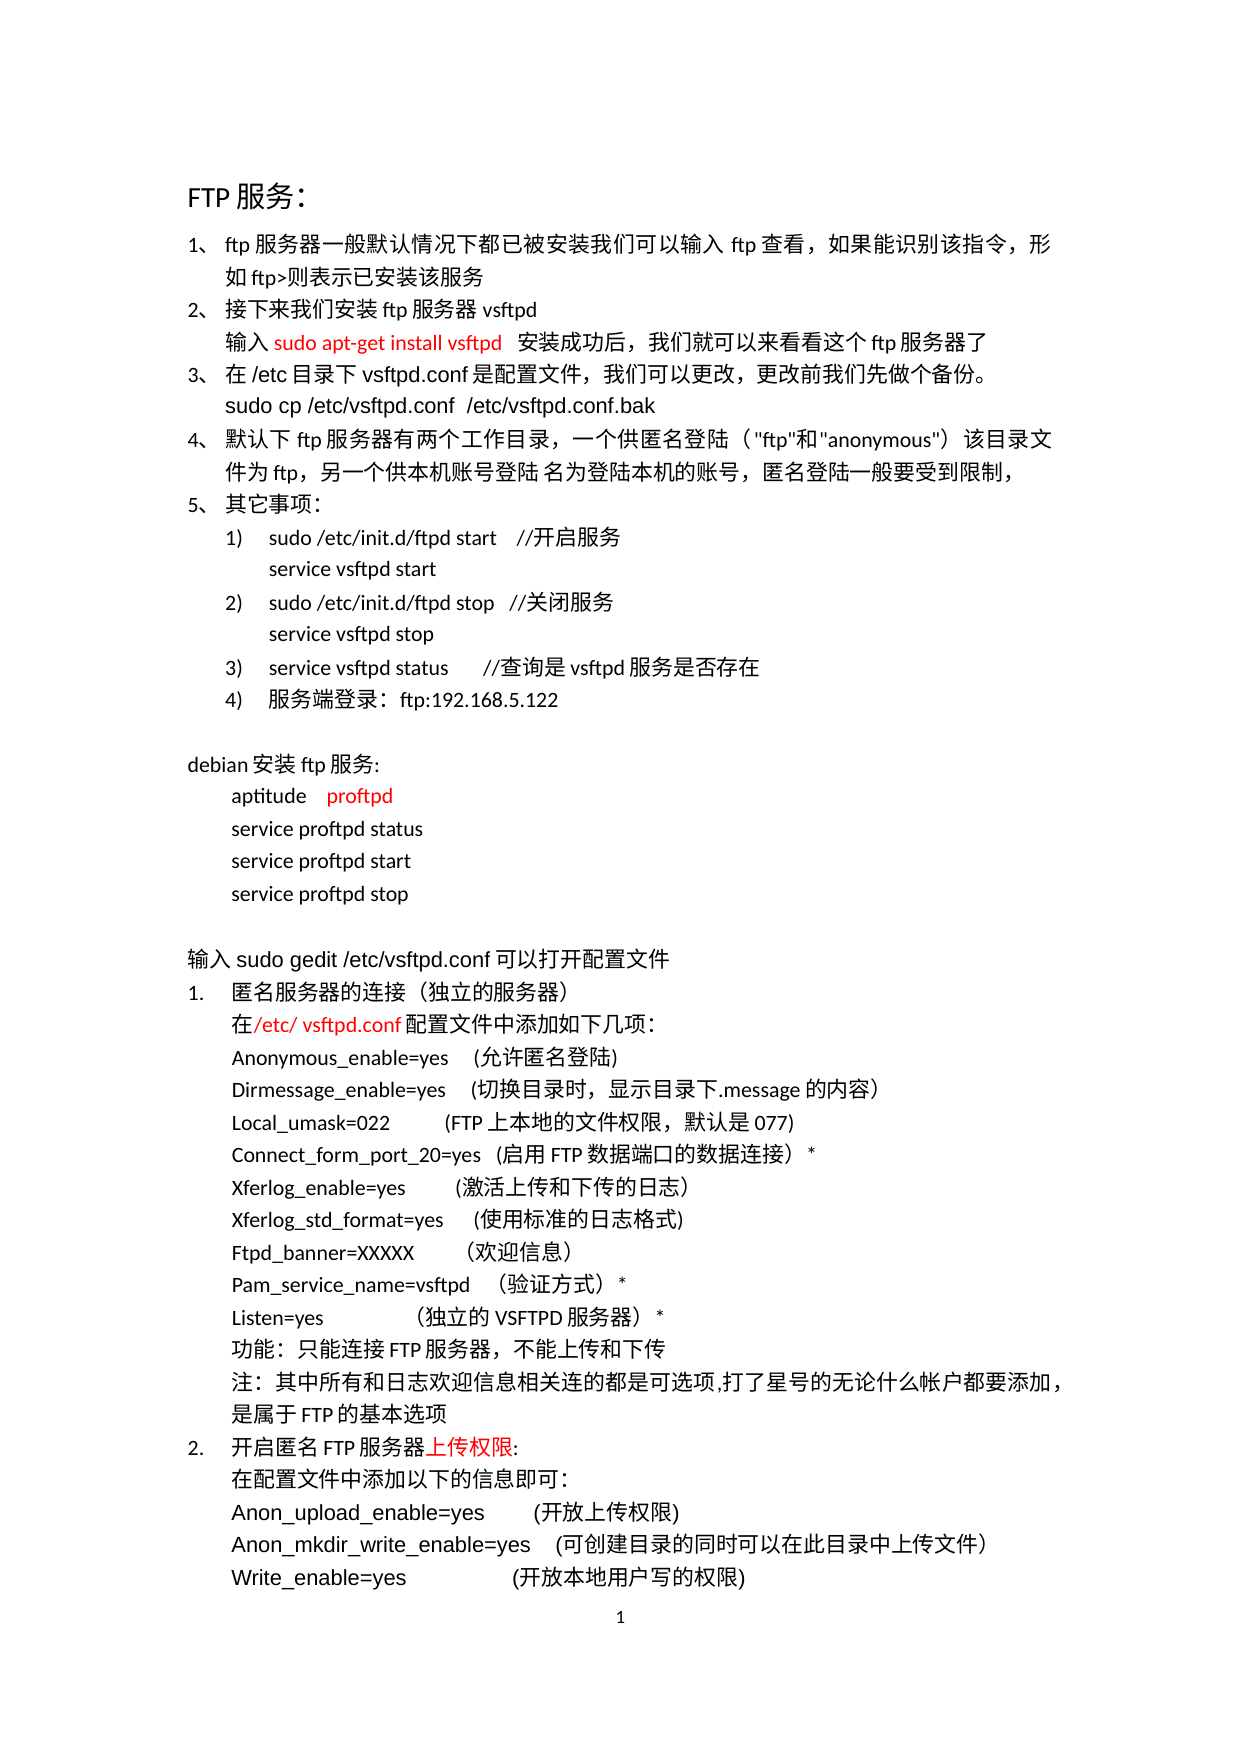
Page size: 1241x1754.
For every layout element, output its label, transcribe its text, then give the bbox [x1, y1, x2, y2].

list 匿名服务器的连接（独立的服务器） [187, 974, 1053, 1007]
list ftp服务器一般默认情况下都已被安装我们可以输入ftp查看，如果能识别该指令，形如ftp>则表示已安装该服务 [187, 227, 1053, 292]
text service proftpd stop [187, 877, 1053, 909]
list 功能：只能连接FTP服务器，不能上传和下传 [231, 1332, 1053, 1364]
list Listen=yes （独立的VSFTPD服务器）* [231, 1299, 1053, 1332]
text service proftpd start [187, 844, 1053, 877]
list Xferlog_std_format=yes (使用标准的日志格式) [231, 1202, 1053, 1234]
list sudo /etc/init.d/ftpd stop //关闭服务 [225, 584, 1053, 617]
list Anon_upload_enable=yes (开放上传权限) [231, 1494, 1053, 1527]
list Anonymous_enable=yes (允许匿名登陆) [231, 1039, 1053, 1072]
list 服务端登录：ftp:192.168.5.122 [225, 682, 1053, 714]
list Xferlog_enable=yes (激活上传和下传的日志） [231, 1169, 1053, 1202]
list 在配置文件中添加以下的信息即可： [231, 1462, 1053, 1494]
text aptitude proftpd [187, 779, 1053, 812]
list 接下来我们安装ftp服务器 vsftpd [187, 292, 1053, 324]
list 默认下ftp服务器有两个工作目录，一个供匿名登陆（"ftp"和"anonymous"）该目录文件为ftp，另一个供本机账号登陆 名为登陆本机的账号，匿名登陆一般要受到限制， [187, 422, 1053, 487]
list Connect_form_port_20=yes (启用FTP数据端口的数据连接）* [231, 1137, 1053, 1169]
list Dirmessage_enable=yes (切换目录时，显示目录下.message的内容） [231, 1072, 1053, 1104]
list service vsftpd status //查询是vsftpd服务是否存在 [225, 649, 1053, 682]
text service proftpd status [187, 812, 1053, 844]
list service vsftpd start [269, 552, 1053, 584]
list Pam_service_name=vsftpd （验证方式）* [231, 1267, 1053, 1299]
list sudo cp /etc/vsftpd.conf /etc/vsftpd.conf.bak [225, 389, 1053, 422]
list 开启匿名FTP服务器上传权限: [187, 1429, 1053, 1462]
list Ftpd_banner=XXXXX （欢迎信息） [231, 1234, 1053, 1267]
list service vsftpd stop [269, 617, 1053, 649]
text debian安装ftp服务: [187, 747, 1053, 779]
list 在 /etc目录下 vsftpd.conf是配置文件，我们可以更改，更改前我们先做个备份。 [187, 357, 1053, 389]
list Local_umask=022 (FTP上本地的文件权限，默认是077) [231, 1104, 1053, 1137]
list Write_enable=yes (开放本地用户写的权限) [231, 1559, 1053, 1592]
text FTP服务： [187, 162, 1053, 227]
list sudo /etc/init.d/ftpd start //开启服务 [225, 519, 1053, 552]
list 输入 sudo apt-get install vsftpd 安装成功后，我们就可以来看看这个ftp服务器了 [225, 324, 1053, 357]
list 其它事项： [187, 487, 1053, 519]
list Anon_mkdir_write_enable=yes (可创建目录的同时可以在此目录中上传文件） [231, 1527, 1053, 1559]
text 输入 sudo gedit /etc/vsftpd.conf可以打开配置文件 [187, 942, 1053, 974]
list 注：其中所有和日志欢迎信息相关连的都是可选项,打了星号的无论什么帐户都要添加，是属于FTP的基本选项 [231, 1364, 1053, 1429]
list 在/etc/ vsftpd.conf配置文件中添加如下几项： [231, 1007, 1053, 1039]
